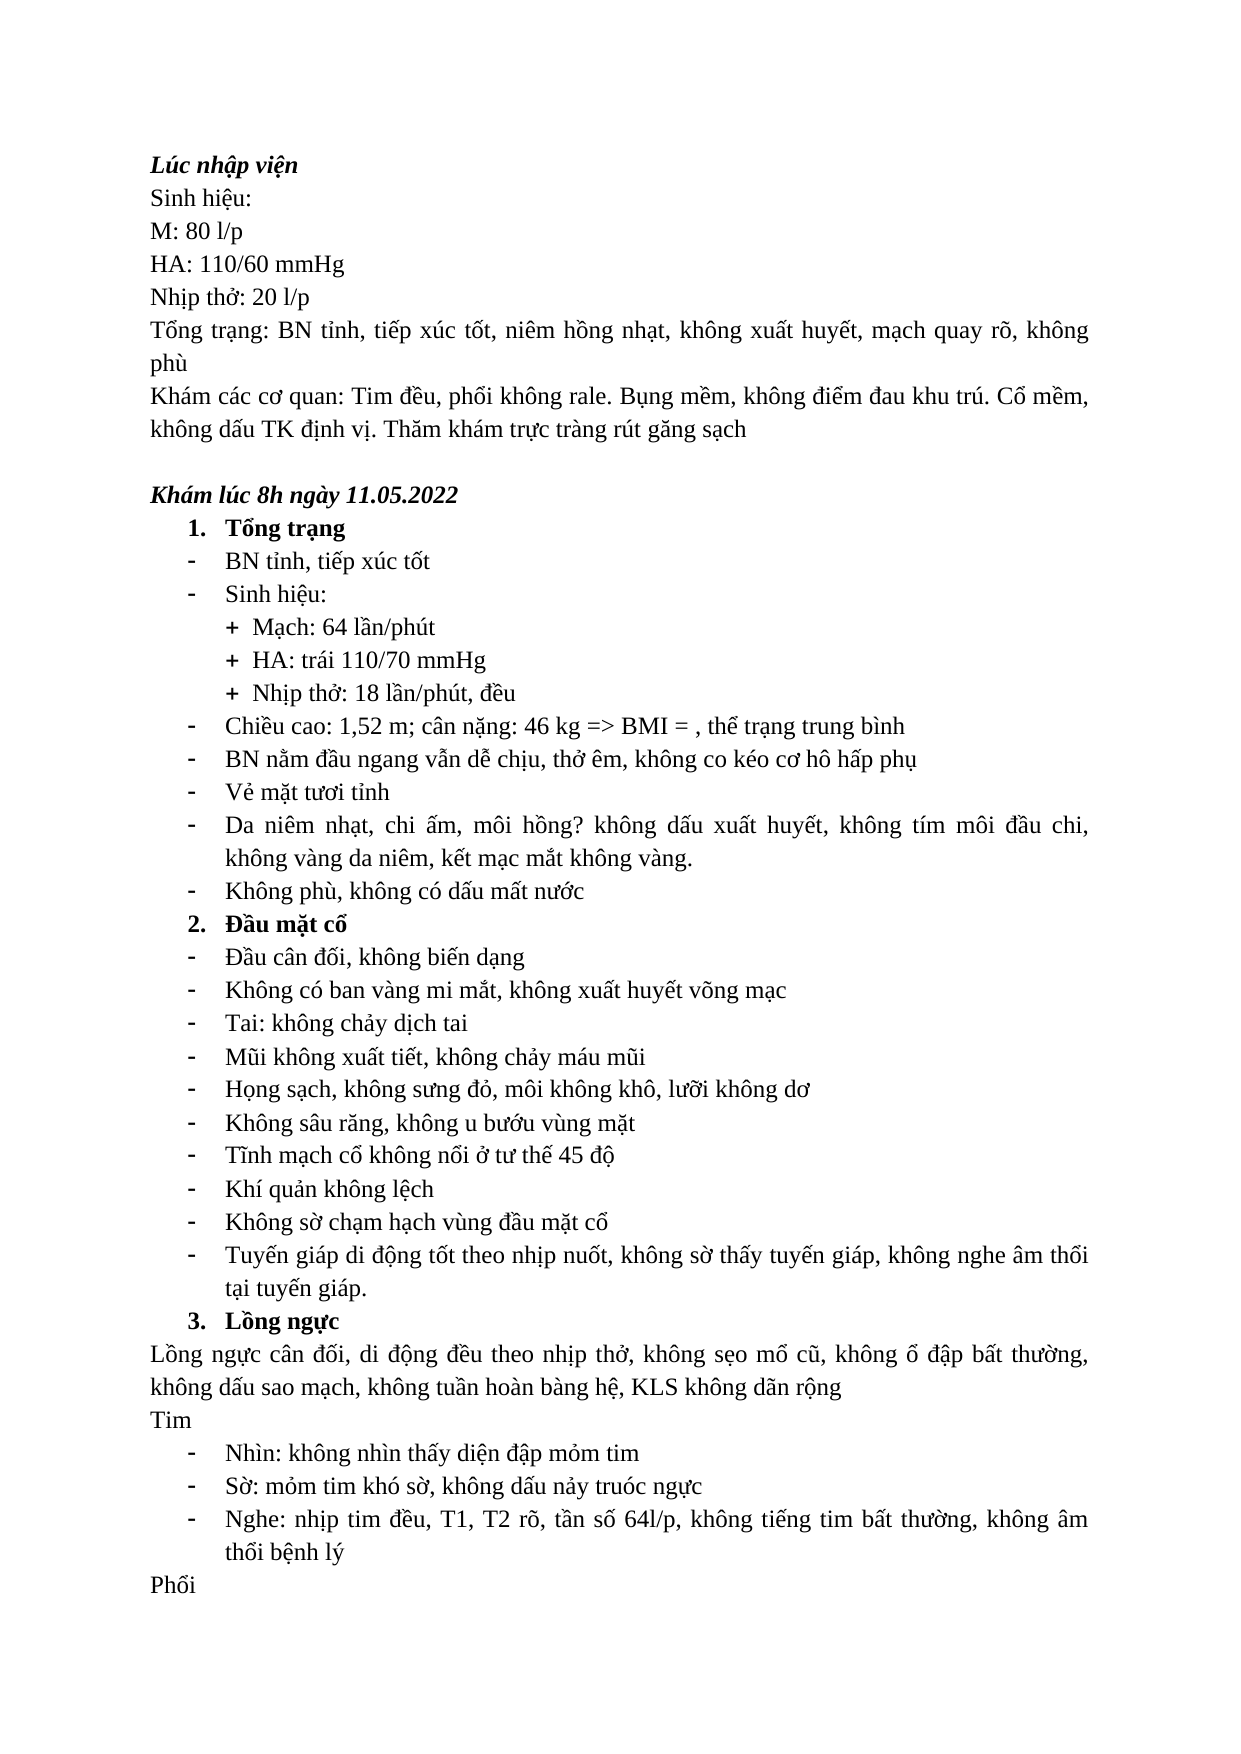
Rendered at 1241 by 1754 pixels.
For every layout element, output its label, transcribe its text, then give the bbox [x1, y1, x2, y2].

list Không có ban vàng mi mắt, không xuất huyết võng mạc [187, 976, 1090, 1004]
list Đầu cân đối, không biến dạng [187, 942, 1090, 971]
list Họng sạch, không sưng đỏ, môi không khô, lưỡi không dơ [187, 1074, 1090, 1103]
text Khám các cơ quan: Tim đều, phổi không rale. Bụng mềm, không điểm đau khu trú. Cổ mềm, không dấu TK định vị. Thăm khám trực tràng rút găng sạch [150, 381, 1090, 443]
text Sinh hiệu: [150, 183, 1090, 212]
text Tim [150, 1405, 1090, 1433]
list Không sâu răng, không u bướu vùng mặt [187, 1108, 1090, 1136]
list Da niêm nhạt, chi ấm, môi hồng? không dấu xuất huyết, không tím môi đầu chi, không vàng da niêm, kết mạc mắt không vàng. [187, 810, 1090, 872]
list Tổng trạng [187, 513, 1090, 542]
list Khí quản không lệch [187, 1174, 1090, 1202]
list Tĩnh mạch cổ không nổi ở tư thế 45 độ [187, 1141, 1090, 1169]
text Tổng trạng: BN tỉnh, tiếp xúc tốt, niêm hồng nhạt, không xuất huyết, mạch quay rõ, không phù [150, 315, 1090, 377]
list Nhìn: không nhìn thấy diện đập mỏm tim [187, 1438, 1090, 1467]
text Phổi [150, 1570, 1090, 1599]
list Lồng ngực [187, 1306, 1090, 1334]
text Nhịp thở: 20 l/p [150, 282, 1090, 311]
list Sinh hiệu: [187, 579, 1090, 608]
list Không phù, không có dấu mất nước [187, 876, 1090, 905]
list BN tỉnh, tiếp xúc tốt [187, 546, 1090, 575]
list Đầu mặt cổ [187, 909, 1090, 938]
text HA: 110/60 mmHg [150, 249, 1090, 278]
text Khám lúc 8h ngày 11.05.2022 [150, 480, 1090, 509]
list Tai: không chảy dịch tai [187, 1008, 1090, 1037]
list Chiều cao: 1,52 m; cân nặng: 46 kg => BMI = , thể trạng trung bình [187, 711, 1090, 740]
text Lúc nhập viện [150, 150, 1090, 179]
list Nhịp thở: 18 lần/phút, đều [225, 678, 1090, 707]
list Nghe: nhịp tim đều, T1, T2 rõ, tần số 64l/p, không tiếng tim bất thường, không âm thổi bệnh lý [187, 1504, 1090, 1566]
list Không sờ chạm hạch vùng đầu mặt cổ [187, 1207, 1090, 1235]
text M: 80 l/p [150, 216, 1090, 245]
list HA: trái 110/70 mmHg [225, 645, 1090, 674]
list Sờ: mỏm tim khó sờ, không dấu nảy truóc ngực [187, 1471, 1090, 1499]
list Vẻ mặt tươi tỉnh [187, 777, 1090, 806]
list Mạch: 64 lần/phút [225, 612, 1090, 641]
text Lồng ngực cân đối, di động đều theo nhịp thở, không sẹo mổ cũ, không ổ đập bất thường, không dấu sao mạch, không tuần hoàn bàng hệ, KLS không dãn rộng [150, 1339, 1090, 1401]
list Tuyến giáp di động tốt theo nhịp nuốt, không sờ thấy tuyến giáp, không nghe âm thổi tại tuyến giáp. [187, 1240, 1090, 1301]
list Mũi không xuất tiết, không chảy máu mũi [187, 1042, 1090, 1070]
list BN nằm đầu ngang vẫn dễ chịu, thở êm, không co kéo cơ hô hấp phụ [187, 744, 1090, 773]
